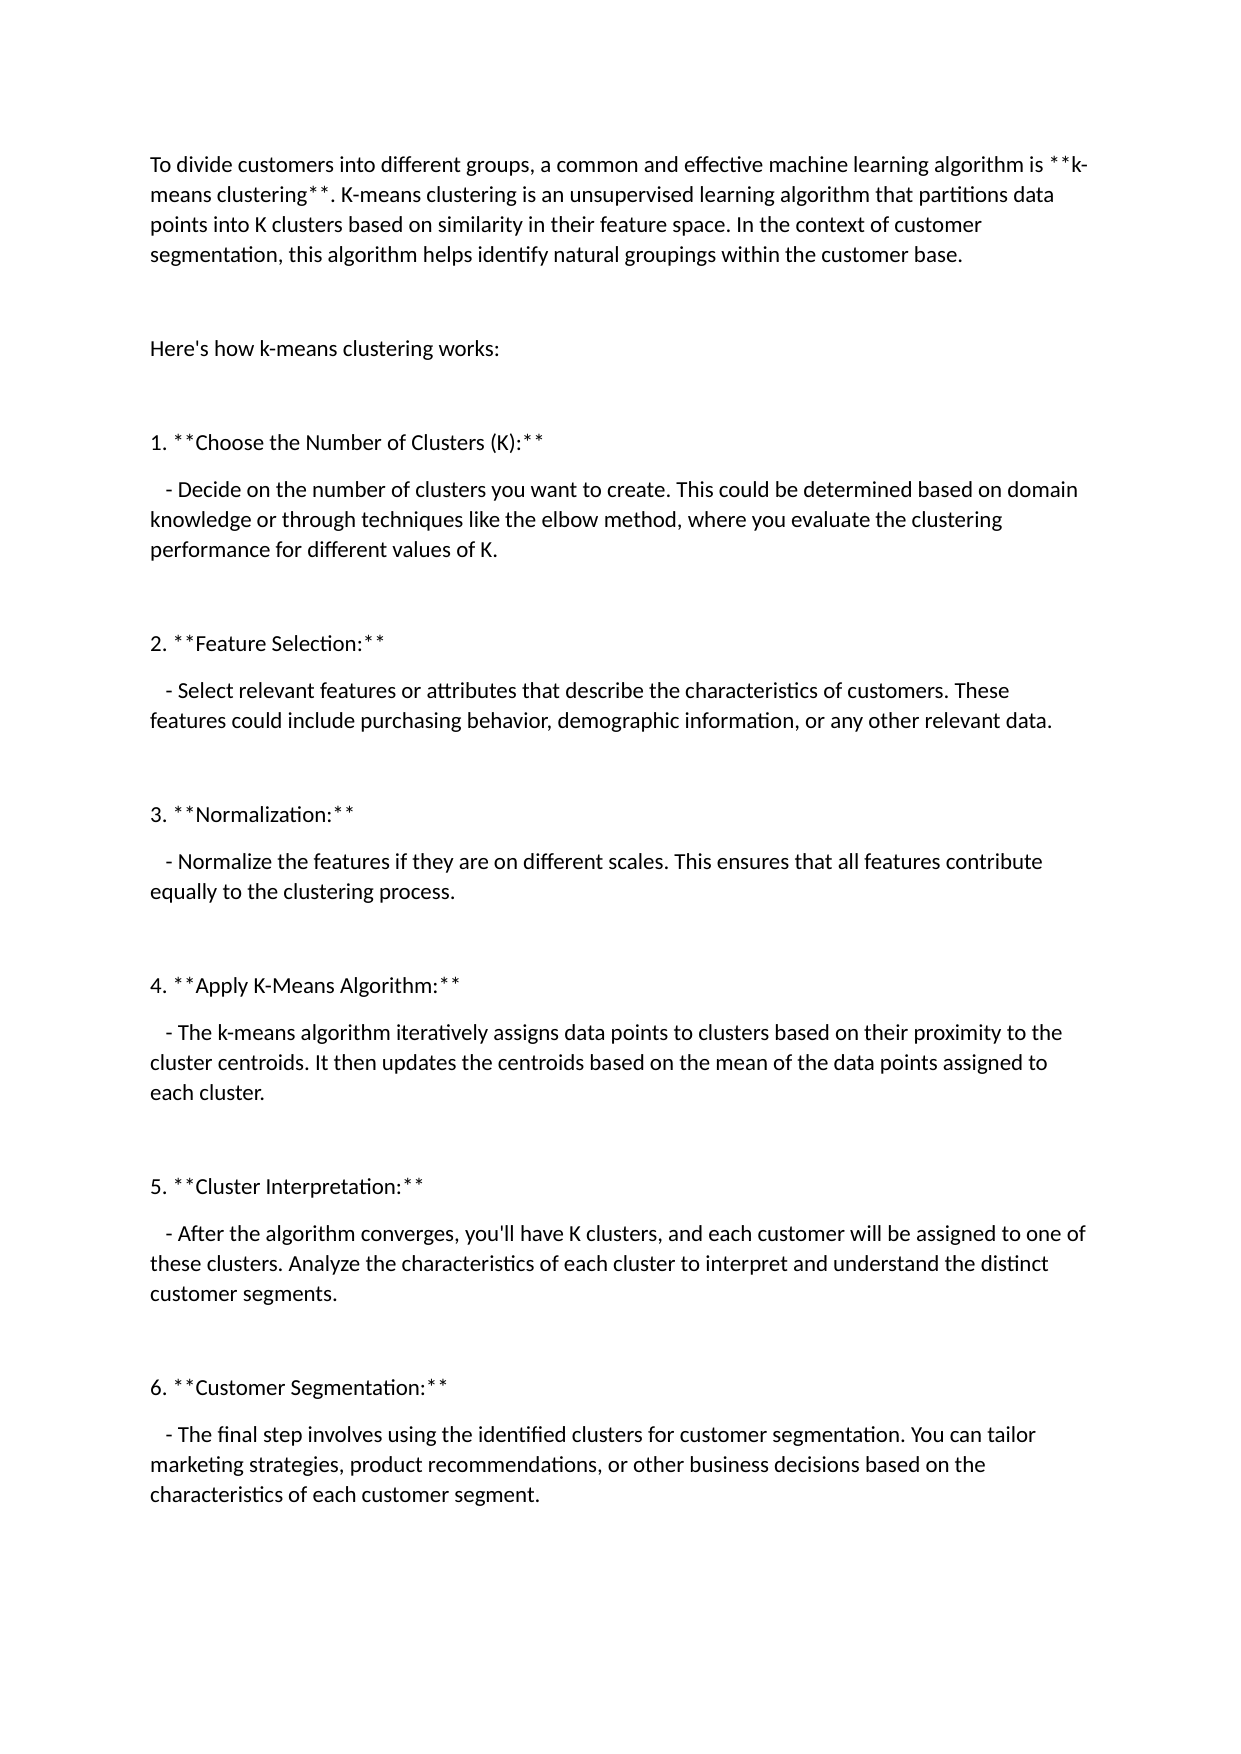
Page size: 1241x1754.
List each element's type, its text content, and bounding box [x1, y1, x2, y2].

text 2. **Feature Selection:** [150, 629, 1090, 657]
text 5. **Cluster Interpretation:** [150, 1172, 1090, 1200]
text - After the algorithm converges, you'll have K clusters, and each customer will be assigned to one of these clusters. Analyze the characteristics of each cluster to interpret and understand the distinct customer segments. [150, 1219, 1090, 1307]
text - The final step involves using the identified clusters for customer segmentation. You can tailor marketing strategies, product recommendations, or other business decisions based on the characteristics of each customer segment. [150, 1420, 1090, 1508]
text 1. **Choose the Number of Clusters (K):** [150, 428, 1090, 456]
text - Normalize the features if they are on different scales. This ensures that all features contribute equally to the clustering process. [150, 847, 1090, 905]
text 6. **Customer Segmentation:** [150, 1373, 1090, 1401]
text 3. **Normalization:** [150, 800, 1090, 828]
text - The k-means algorithm iteratively assigns data points to clusters based on their proximity to the cluster centroids. It then updates the centroids based on the mean of the data points assigned to each cluster. [150, 1018, 1090, 1106]
text 4. **Apply K-Means Algorithm:** [150, 971, 1090, 999]
text To divide customers into different groups, a common and effective machine learning algorithm is **k-means clustering**. K-means clustering is an unsupervised learning algorithm that partitions data points into K clusters based on similarity in their feature space. In the context of customer segmentation, this algorithm helps identify natural groupings within the customer base. [150, 150, 1090, 269]
text Here's how k-means clustering works: [150, 334, 1090, 362]
text - Decide on the number of clusters you want to create. This could be determined based on domain knowledge or through techniques like the elbow method, where you evaluate the clustering performance for different values of K. [150, 475, 1090, 563]
text - Select relevant features or attributes that describe the characteristics of customers. These features could include purchasing behavior, demographic information, or any other relevant data. [150, 676, 1090, 734]
